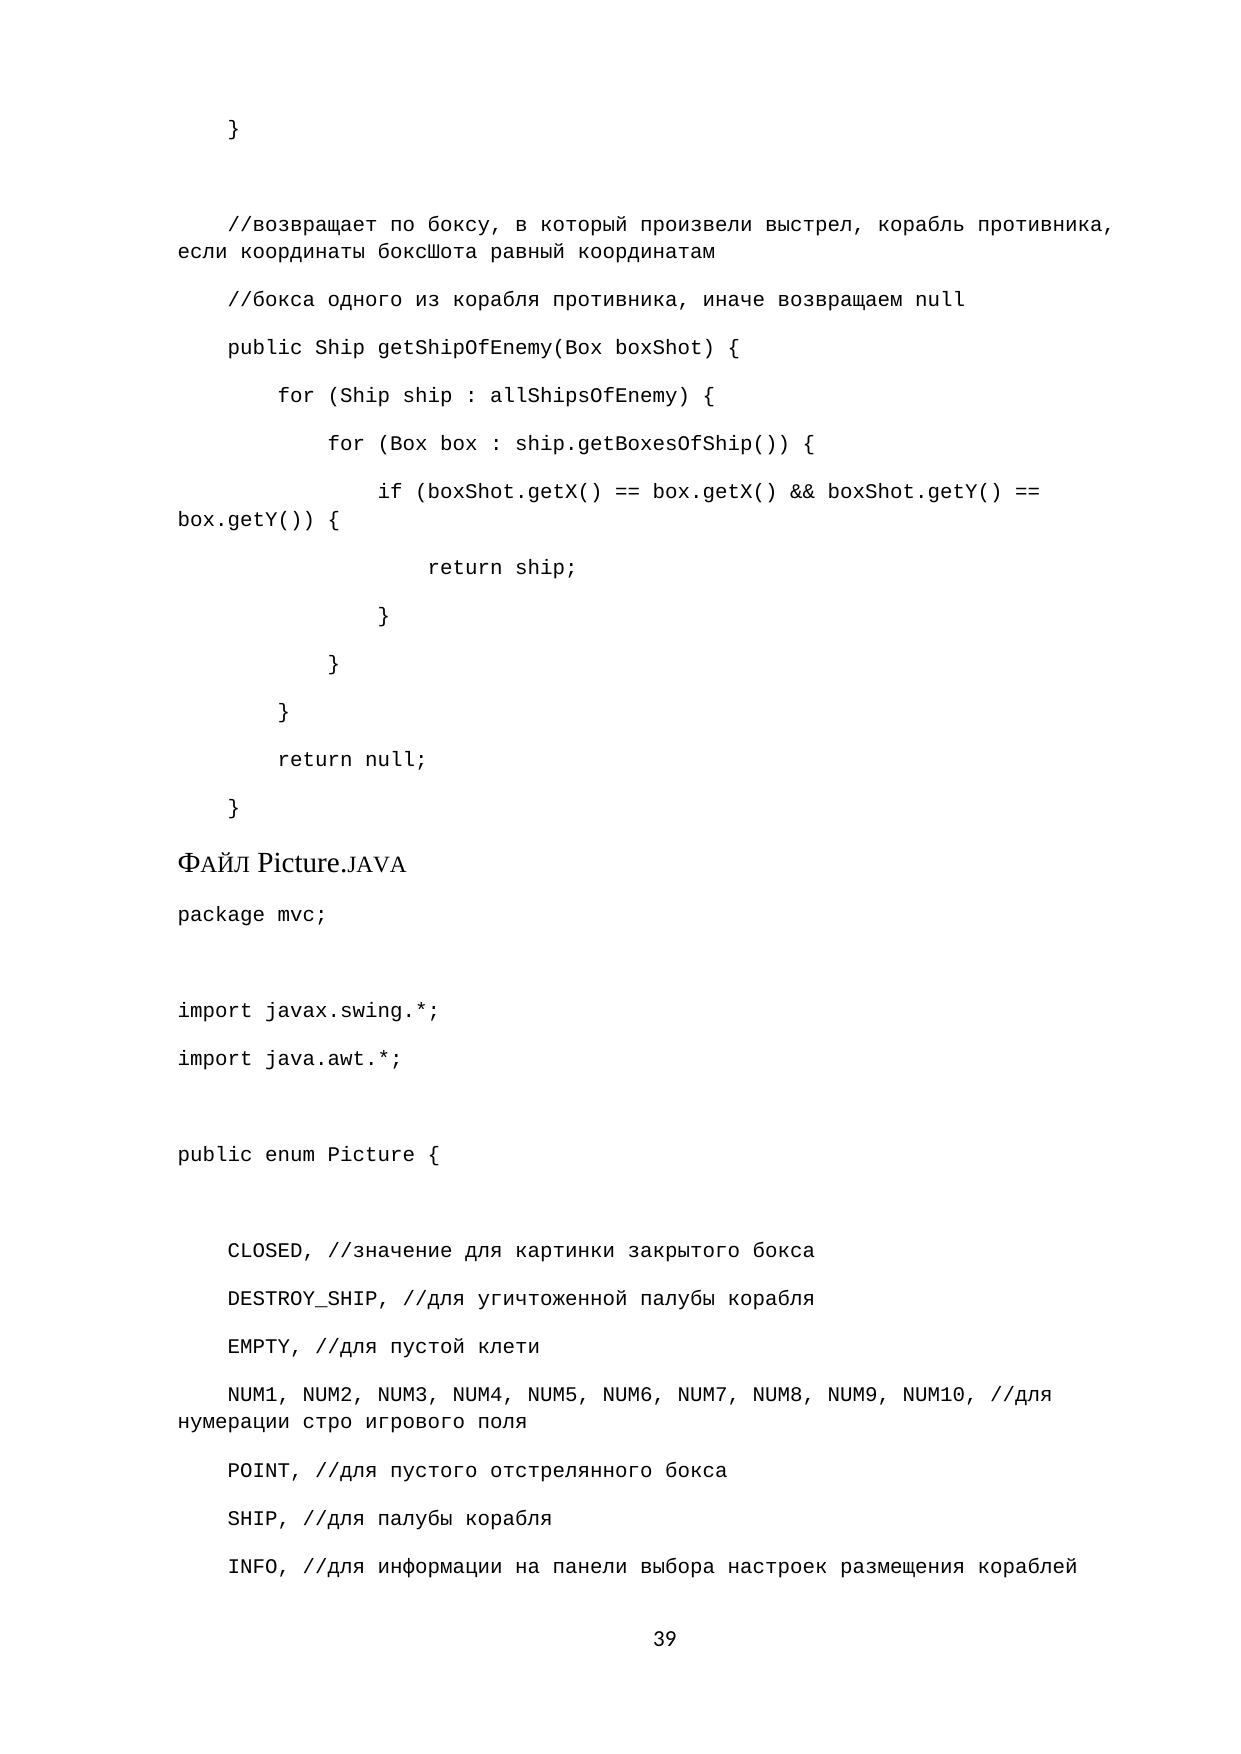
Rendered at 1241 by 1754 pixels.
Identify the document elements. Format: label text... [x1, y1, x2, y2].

text //возвращает по боксу, в который произвели выстрел, корабль противника, если координаты боксШота равный координатам [177, 214, 1152, 265]
text //бокса одного из корабля противника, иначе возвращаем null [177, 289, 1152, 313]
text public Ship getShipOfEnemy(Box boxShot) { [177, 337, 1152, 361]
text CLOSED, //значение для картинки закрытого бокса [177, 1240, 1152, 1264]
text public enum Picture { [177, 1144, 1152, 1168]
text } [177, 701, 1152, 724]
text } [177, 653, 1152, 676]
text POINT, //для пустого отстрелянного бокса [177, 1459, 1152, 1483]
text EMPTY, //для пустой клети [177, 1336, 1152, 1360]
text package mvc; [177, 904, 1152, 928]
text } [177, 605, 1152, 628]
text Файл Picture.java [177, 845, 1152, 878]
text return ship; [177, 557, 1152, 580]
text import java.awt.*; [177, 1048, 1152, 1072]
text for (Ship ship : allShipsOfEnemy) { [177, 385, 1152, 409]
text SHIP, //для палубы корабля [177, 1508, 1152, 1531]
text NUM1, NUM2, NUM3, NUM4, NUM5, NUM6, NUM7, NUM8, NUM9, NUM10, //для нумерации стро игрового поля [177, 1384, 1152, 1435]
text for (Box box : ship.getBoxesOfShip()) { [177, 433, 1152, 457]
text } [177, 797, 1152, 820]
text INFO, //для информации на панели выбора настроек размещения кораблей [177, 1556, 1152, 1579]
text import javax.swing.*; [177, 1000, 1152, 1024]
text if (boxShot.getX() == box.getX() && boxShot.getY() == box.getY()) { [177, 481, 1152, 532]
text } [177, 118, 1152, 142]
text DESTROY_SHIP, //для угичтоженной палубы корабля [177, 1288, 1152, 1312]
text return null; [177, 749, 1152, 772]
